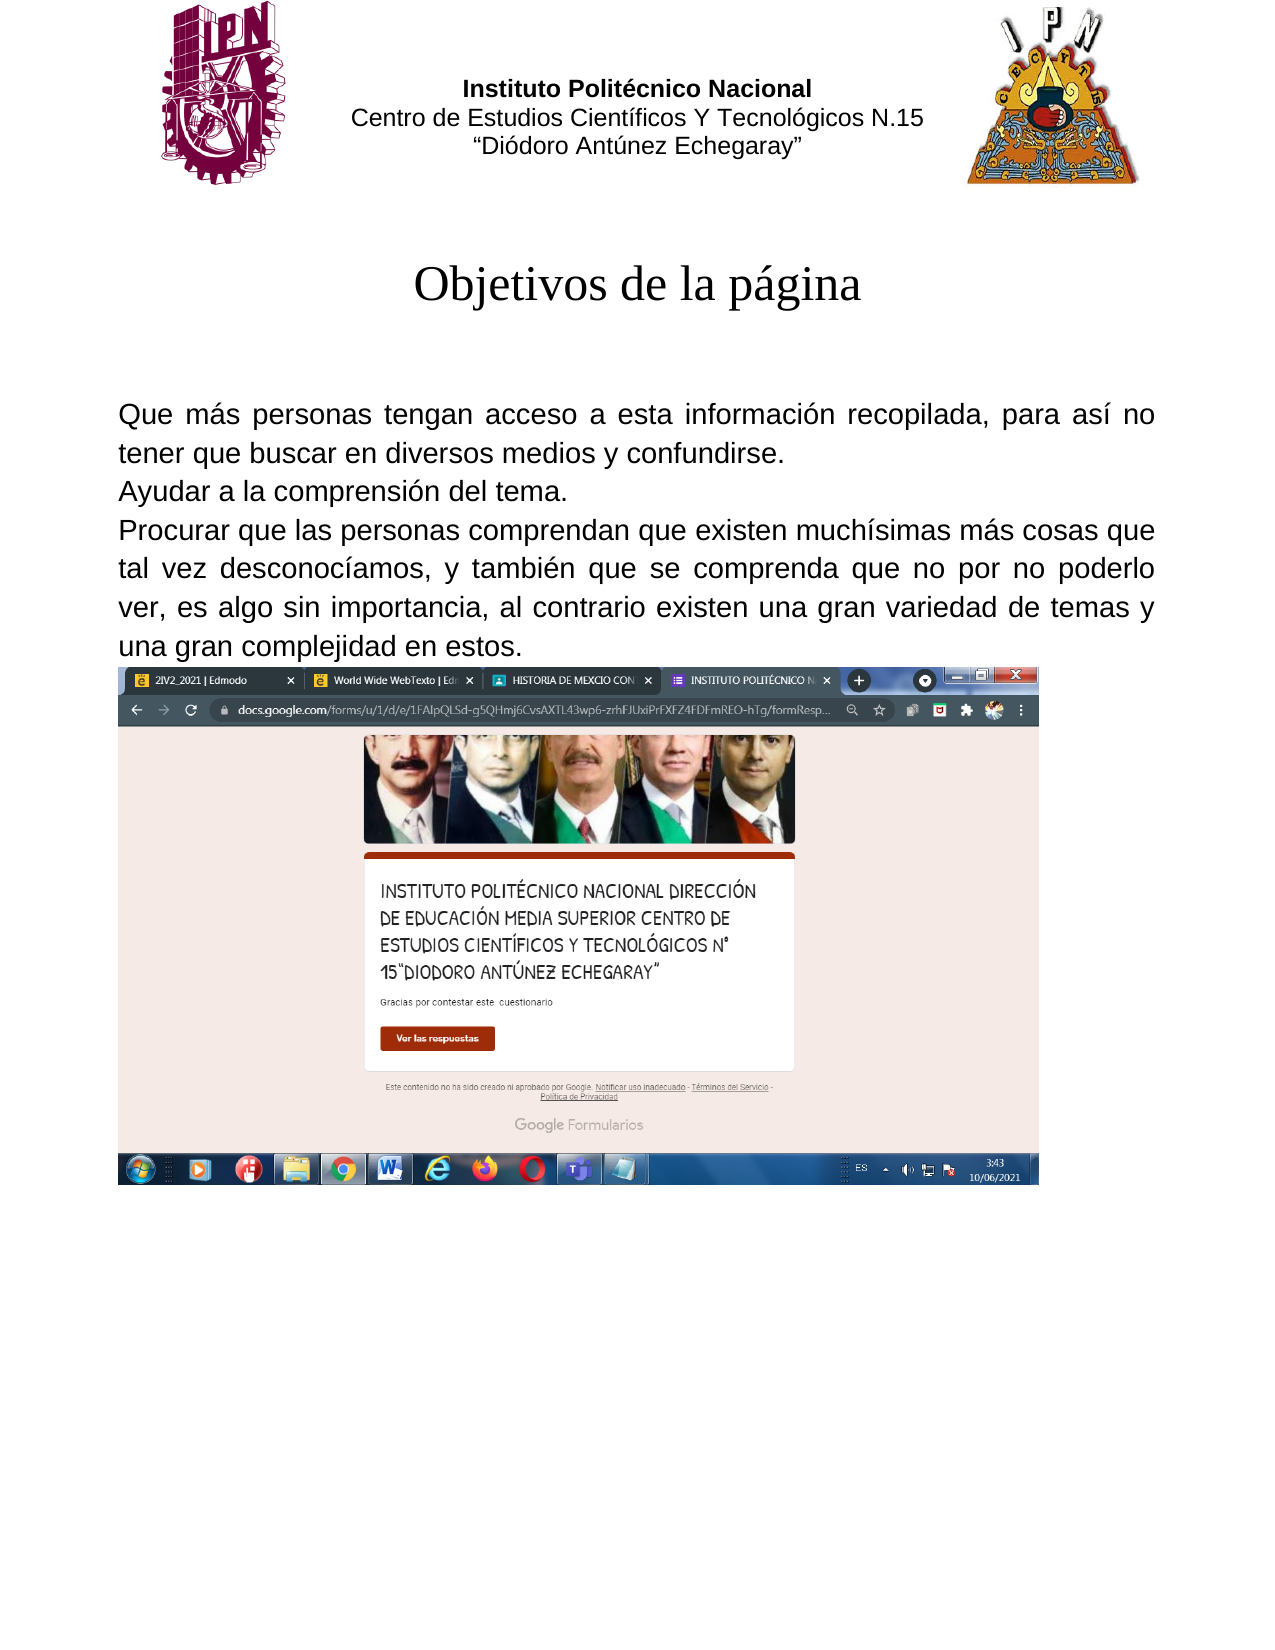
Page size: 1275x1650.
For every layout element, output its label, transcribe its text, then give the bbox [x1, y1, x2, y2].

picture [124, 0, 326, 204]
text Que más personas tengan acceso a esta información recopilada, para así no tener que buscar en diversos medios y confundirse. [118, 397, 1157, 469]
text Procurar que las personas comprendan que existen muchísimas más cosas que tal vez desconocíamos, y también que se comprenda que no por no poderlo ver, es algo sin importancia, al contrario existen una gran variedad de temas y una gran complejidad en estos. [118, 513, 1157, 662]
picture [963, 7, 1144, 188]
text Objetivos de la página [118, 254, 1157, 312]
text Ayudar a la comprensión del tema. [118, 474, 1157, 508]
picture [118, 667, 1039, 1185]
